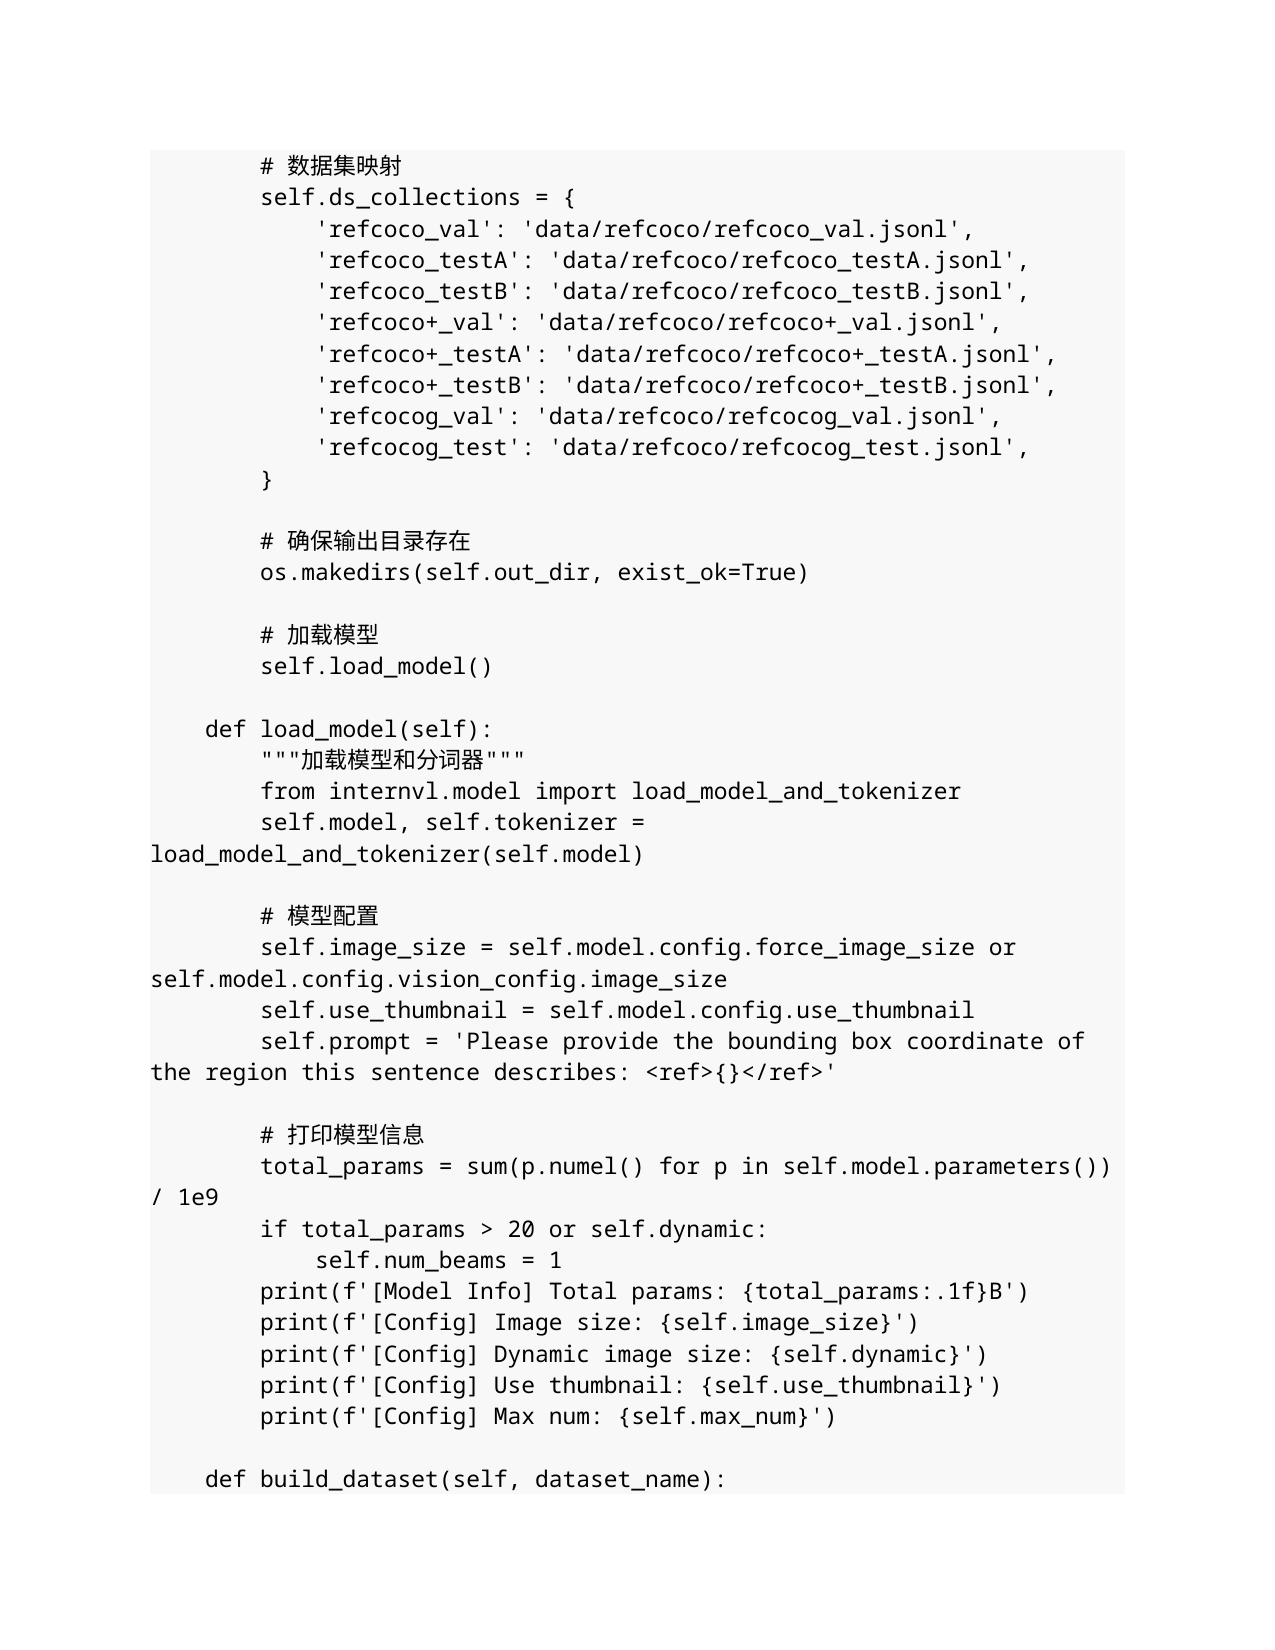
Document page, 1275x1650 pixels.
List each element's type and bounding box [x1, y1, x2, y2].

text [150, 150, 1125, 1494]
